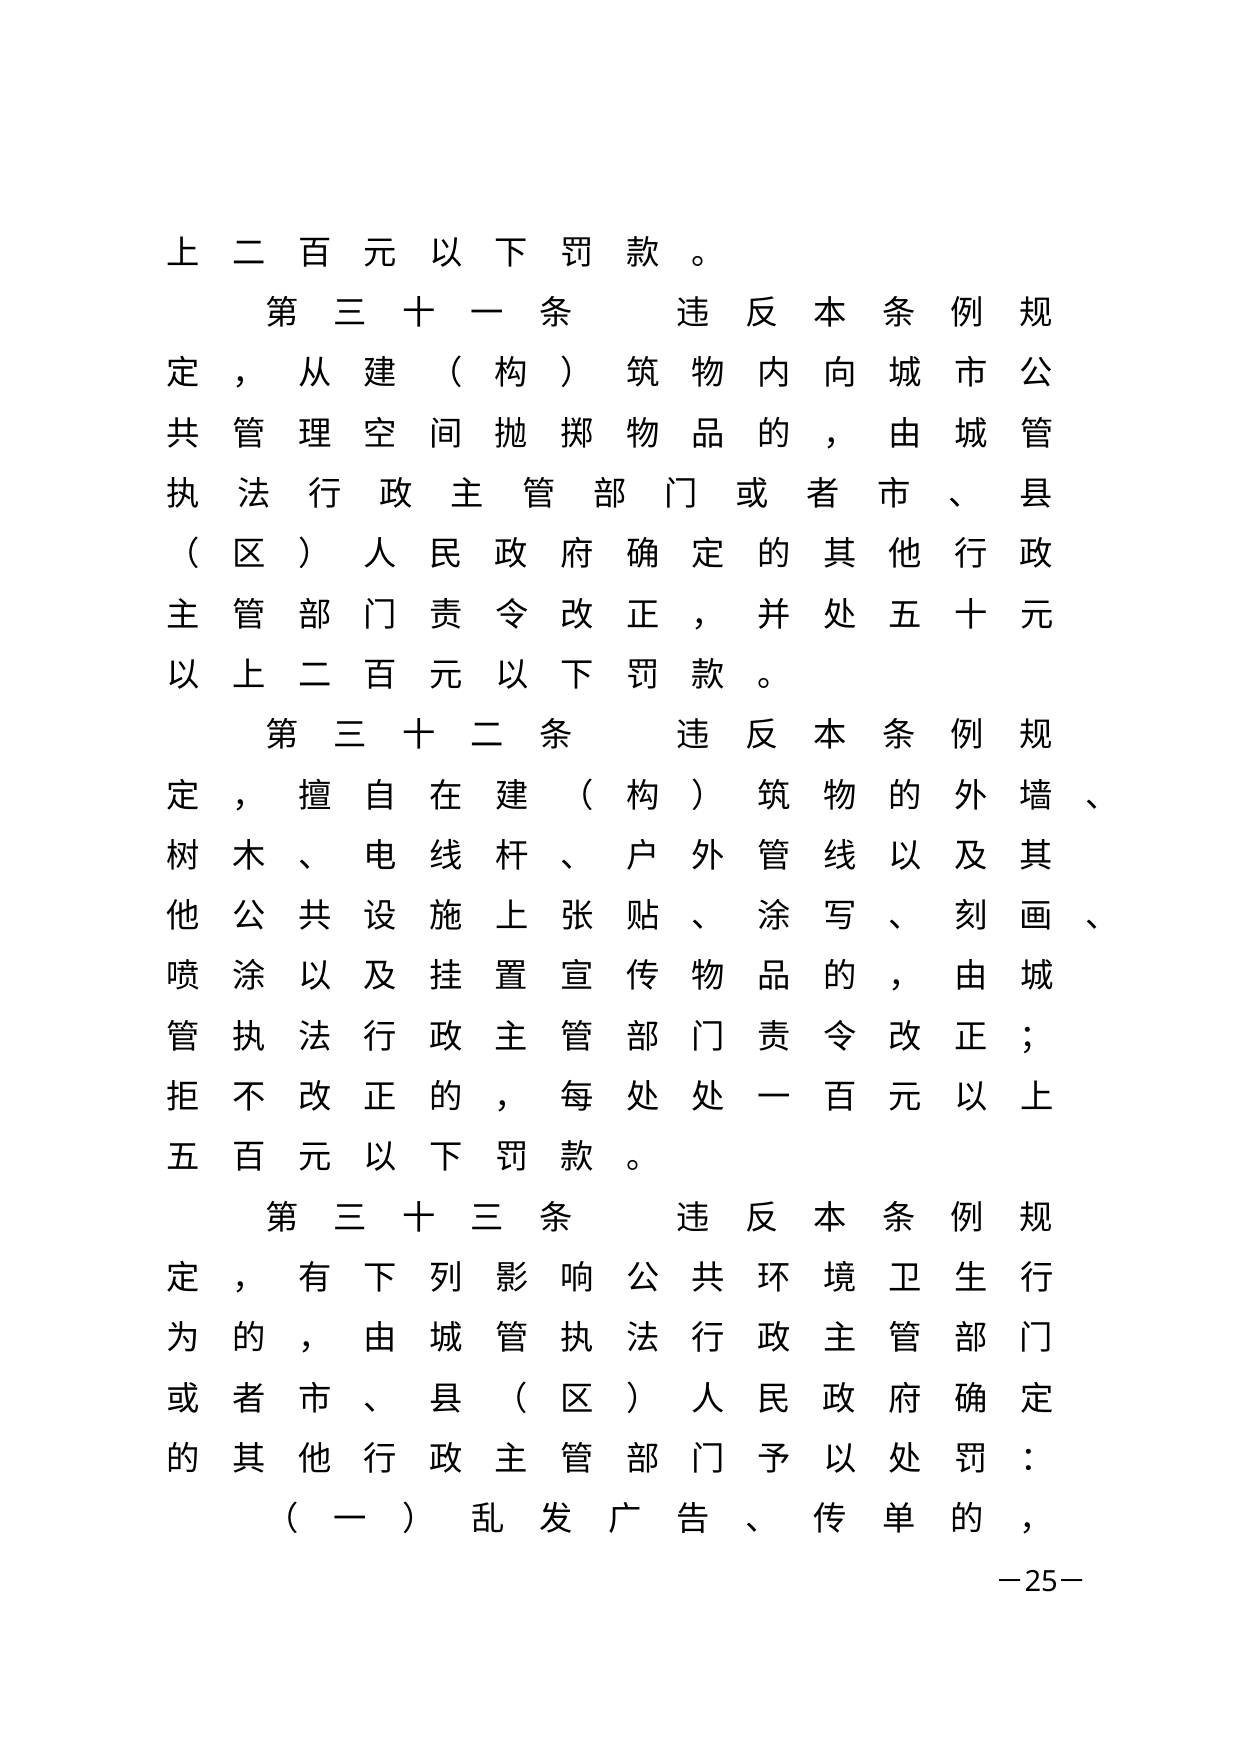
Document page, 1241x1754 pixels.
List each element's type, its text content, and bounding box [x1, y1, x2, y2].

text 第三十一条 违反本条例规定，从建（构）筑物内向城市公共管理空间抛掷物品的，由城管执法行政主管部门或者市、县（区）人民政府确定的其他行政主管部门责令改正，并处五十元以上二百元以下罚款。 [167, 280, 1085, 702]
text （一）乱发广告、传单的，责令改正；拒不改正的，处二百元以上五百元以下罚款，情节严重的，处五百元以上一千元以下罚款； [167, 1486, 1085, 1546]
text 第三十二条 违反本条例规定，擅自在建（构）筑物的外墙、树木、电线杆、户外管线以及其他公共设施上张贴、涂写、刻画、喷涂以及挂置宣传物品的，由城管执法行政主管部门责令改正；拒不改正的，每处处一百元以上五百元以下罚款。 [167, 702, 1085, 1184]
text 第三十条 违反本条例规定，在各种禁止吸烟的场所（区域）内吸烟的，由卫生健康行政主管部门及其依法委托的组织责令改正，并处五十元以上一百元以下罚款；拒不改正的，处一百元以上二百元以下罚款。 [167, 219, 1085, 280]
text 第三十三条 违反本条例规定，有下列影响公共环境卫生行为的，由城管执法行政主管部门或者市、县（区）人民政府确定的其他行政主管部门予以处罚： [167, 1184, 1085, 1486]
